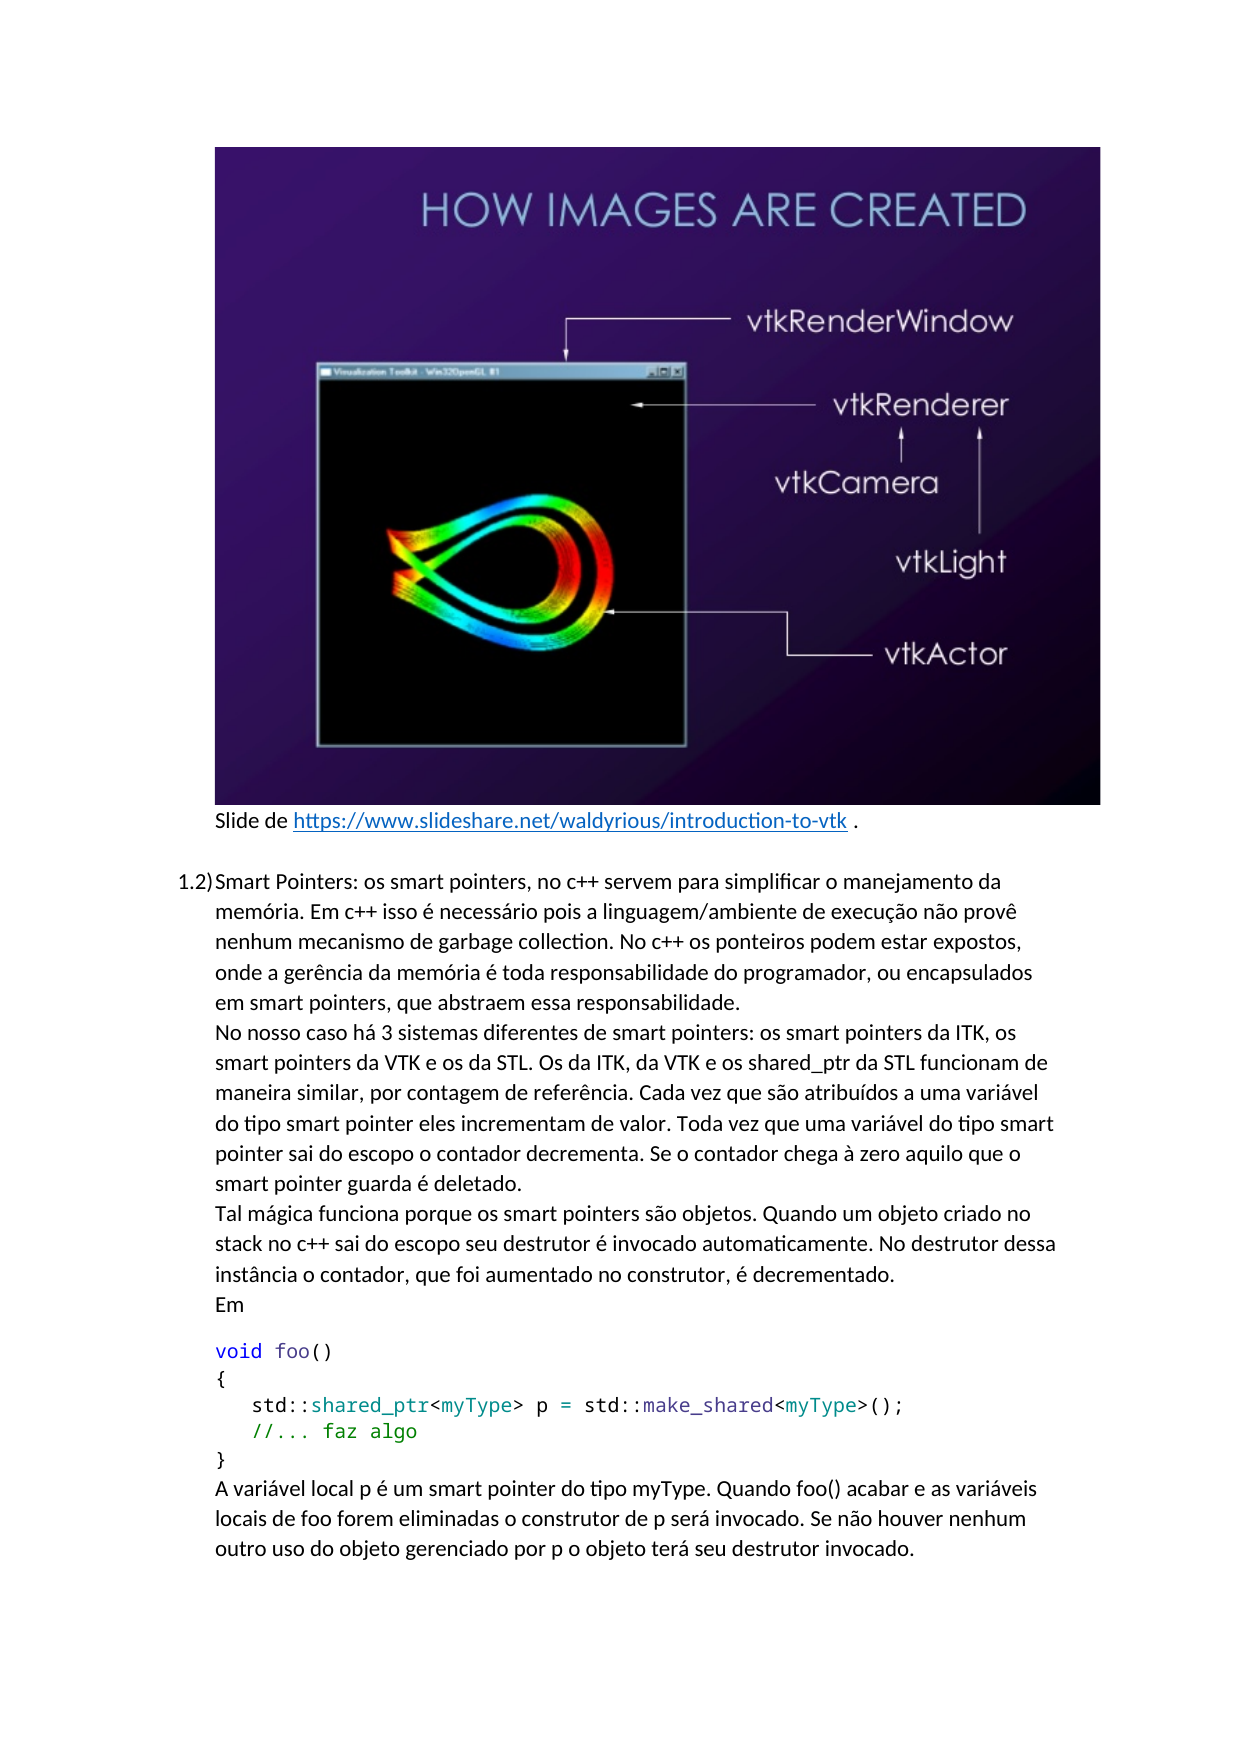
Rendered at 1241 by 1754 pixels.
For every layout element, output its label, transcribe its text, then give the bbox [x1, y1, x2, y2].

list A variável local p é um smart pointer do tipo myType. Quando foo() acabar e as variáveis locais de foo forem eliminadas o construtor de p será invocado. Se não houver nenhum outro uso do objeto gerenciado por p o objeto terá seu destrutor invocado. [215, 1474, 1063, 1562]
text { [177, 1364, 1063, 1391]
list Tal mágica funciona porque os smart pointers são objetos. Quando um objeto criado no stack no c++ sai do escopo seu destrutor é invocado automaticamente. No destrutor dessa instância o contador, que foi aumentado no construtor, é decrementado. [215, 1199, 1063, 1288]
text std::shared_ptr<myType> p = std::make_shared<myType>(); [177, 1391, 1063, 1418]
list Em [215, 1290, 1063, 1318]
list No nosso caso há 3 sistemas diferentes de smart pointers: os smart pointers da ITK, os smart pointers da VTK e os da STL. Os da ITK, da VTK e os shared_ptr da STL funcionam de maneira similar, por contagem de referência. Cada vez que são atribuídos a uma variável do tipo smart pointer eles incrementam de valor. Toda vez que uma variável do tipo smart pointer sai do escopo o contador decrementa. Se o contador chega à zero aquilo que o smart pointer guarda é deletado. [215, 1018, 1063, 1197]
list } [215, 1445, 1063, 1472]
picture [214, 147, 1101, 805]
list Smart Pointers: os smart pointers, no c++ servem para simplificar o manejamento da memória. Em c++ isso é necessário pois a linguagem/ambiente de execução não provê nenhum mecanismo de garbage collection. No c++ os ponteiros podem estar expostos, onde a gerência da memória é toda responsabilidade do programador, ou encapsulados em smart pointers, que abstraem essa responsabilidade. [177, 867, 1063, 1016]
text //... faz algo [177, 1418, 1063, 1445]
text void foo() [177, 1337, 1063, 1364]
list Slide de https://www.slideshare.net/waldyrious/introduction-to-vtk . [215, 807, 1063, 835]
